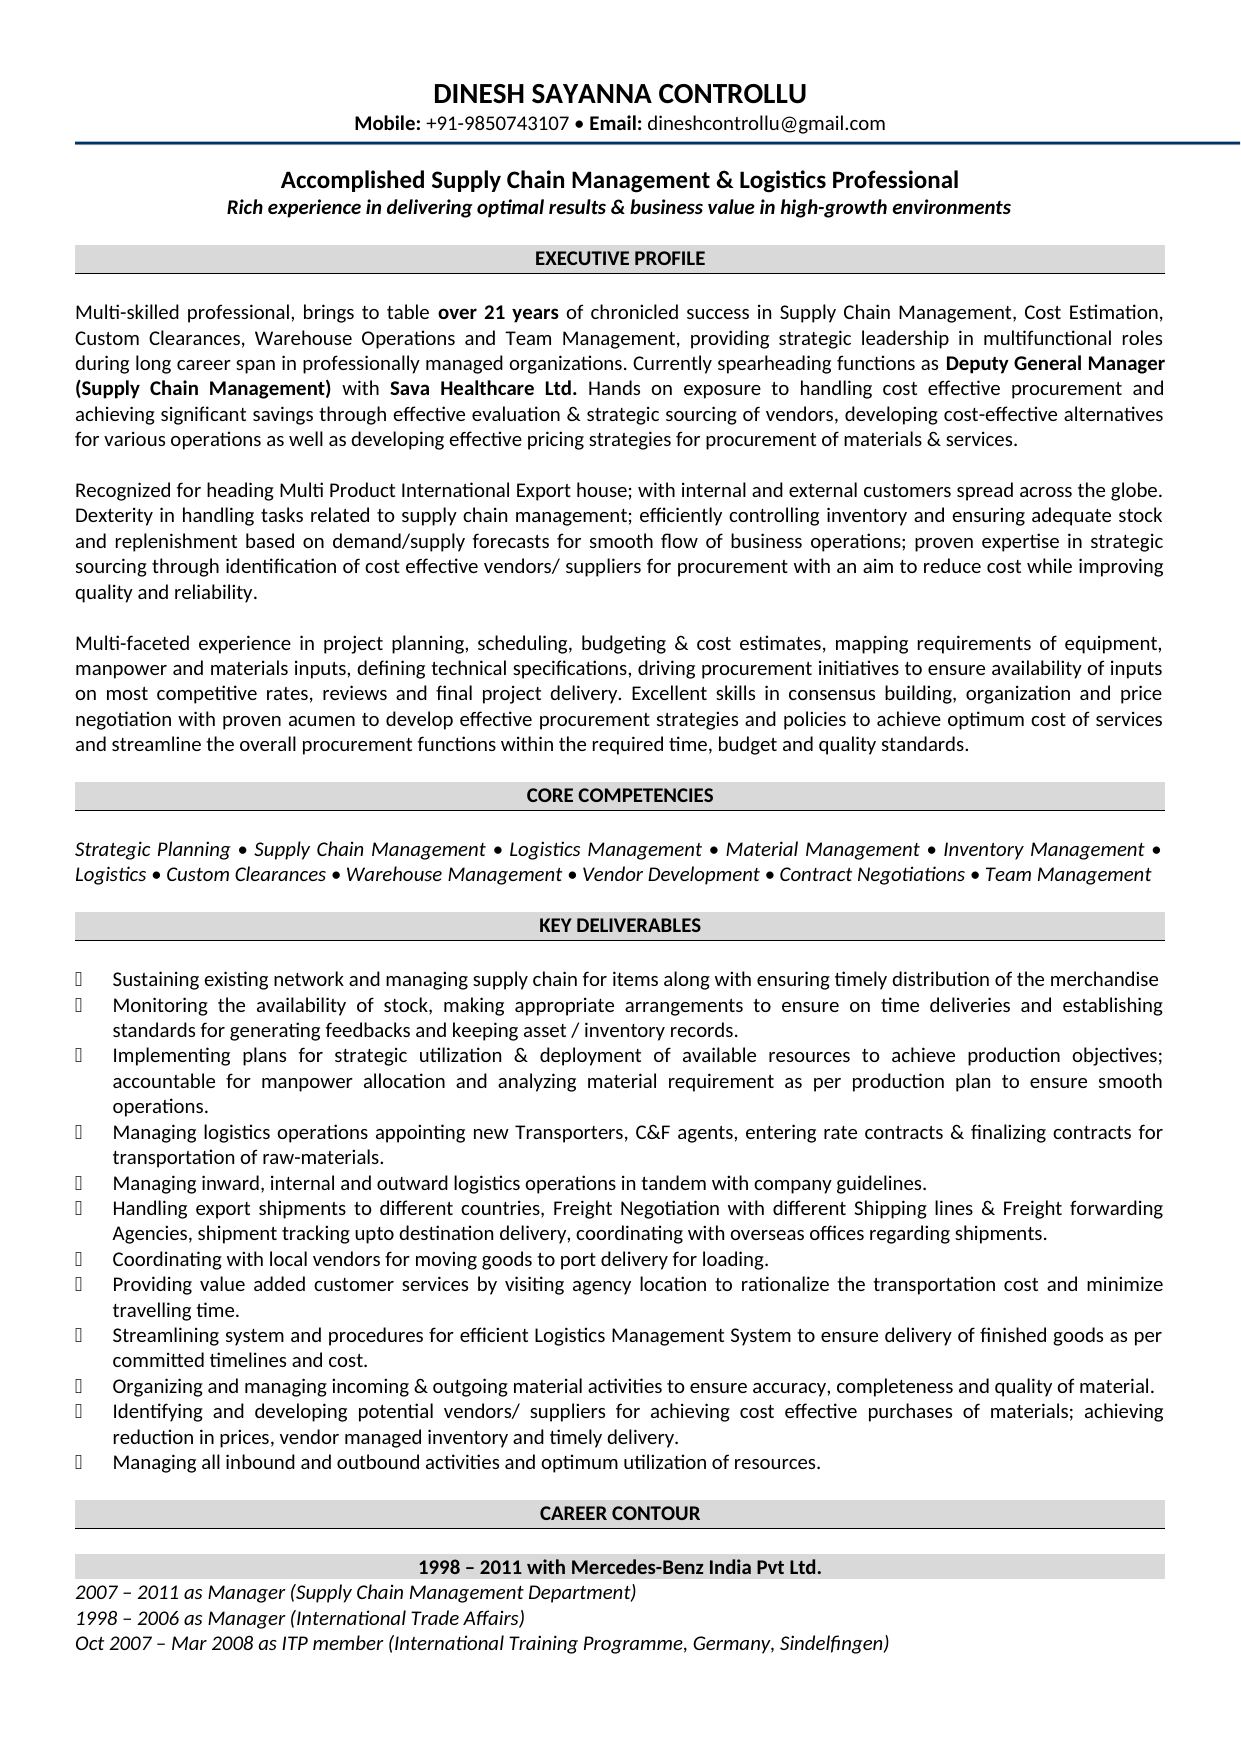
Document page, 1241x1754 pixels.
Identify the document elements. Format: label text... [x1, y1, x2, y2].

list Sustaining existing network and managing supply chain for items along with ensuring timely distribution of the merchandise [75, 966, 1165, 992]
list Managing all inbound and outbound activities and optimum utilization of resources. [75, 1449, 1165, 1475]
text Multi-faceted experience in project planning, scheduling, budgeting & cost estimates, mapping requirements of equipment, manpower and materials inputs, defining technical specifications, driving procurement initiatives to ensure availability of inputs on most competitive rates, reviews and final project delivery. Excellent skills in consensus building, organization and price negotiation with proven acumen to develop effective procurement strategies and policies to achieve optimum cost of services and streamline the overall procurement functions within the required time, budget and quality standards. [75, 630, 1165, 757]
picture [75, 135, 1241, 152]
list Handling export shipments to different countries, Freight Negotiation with different Shipping lines & Freight forwarding Agencies, shipment tracking upto destination delivery, coordinating with overseas offices regarding shipments. [75, 1195, 1165, 1246]
text 2007 – 2011 as Manager (Supply Chain Management Department) [75, 1579, 1165, 1605]
text Oct 2007 – Mar 2008 as ITP member (International Training Programme, Germany, Sindelfingen) [75, 1630, 1165, 1656]
text CAREER CONTOUR [75, 1500, 1165, 1528]
list Organizing and managing incoming & outgoing material activities to ensure accuracy, completeness and quality of material. [75, 1373, 1165, 1398]
text 1998 – 2011 with Mercedes-Benz India Pvt Ltd. [75, 1554, 1165, 1579]
text EXECUTIVE PROFILE [75, 245, 1165, 273]
list Managing inward, internal and outward logistics operations in tandem with company guidelines. [75, 1170, 1165, 1195]
list Providing value added customer services by visiting agency location to rationalize the transportation cost and minimize travelling time. [75, 1271, 1165, 1322]
list Managing logistics operations appointing new Transporters, C&F agents, entering rate contracts & finalizing contracts for transportation of raw-materials. [75, 1119, 1165, 1170]
text Rich experience in delivering optimal results & business value in high-growth environments [75, 194, 1165, 220]
text CORE COMPETENCIES [75, 782, 1165, 810]
text Mobile: +91-9850743107 • Email: dineshcontrollu@gmail.com [75, 111, 1165, 135]
list Coordinating with local vendors for moving goods to port delivery for loading. [75, 1246, 1165, 1271]
text Recognized for heading Multi Product International Export house; with internal and external customers spread across the globe. Dexterity in handling tasks related to supply chain management; efficiently controlling inventory and ensuring adequate stock and replenishment based on demand/supply forecasts for smooth flow of business operations; proven expertise in strategic sourcing through identification of cost effective vendors/ suppliers for procurement with an aim to reduce cost while improving quality and reliability. [75, 477, 1165, 604]
text KEY DELIVERABLES [75, 912, 1165, 940]
text Accomplished Supply Chain Management & Logistics Professional [75, 164, 1165, 194]
text DINESH SAYANNA CONTROLLU [75, 75, 1165, 111]
list Streamlining system and procedures for efficient Logistics Management System to ensure delivery of finished goods as per committed timelines and cost. [75, 1322, 1165, 1373]
list Implementing plans for strategic utilization & deployment of available resources to achieve production objectives; accountable for manpower allocation and analyzing material requirement as per production plan to ensure smooth operations. [75, 1043, 1165, 1119]
text Strategic Planning • Supply Chain Management • Logistics Management • Material Management • Inventory Management • Logistics • Custom Clearances • Warehouse Management • Vendor Development • Contract Negotiations • Team Management [75, 836, 1165, 887]
list Identifying and developing potential vendors/ suppliers for achieving cost effective purchases of materials; achieving reduction in prices, vendor managed inventory and timely delivery. [75, 1398, 1165, 1449]
list Monitoring the availability of stock, making appropriate arrangements to ensure on time deliveries and establishing standards for generating feedbacks and keeping asset / inventory records. [75, 992, 1165, 1043]
text Multi-skilled professional, brings to table over 21 years of chronicled success in Supply Chain Management, Cost Estimation, Custom Clearances, Warehouse Operations and Team Management, providing strategic leadership in multifunctional roles during long career span in professionally managed organizations. Currently spearheading functions as Deputy General Manager (Supply Chain Management) with Sava Healthcare Ltd. Hands on exposure to handling cost effective procurement and achieving significant savings through effective evaluation & strategic sourcing of vendors, developing cost-effective alternatives for various operations as well as developing effective pricing strategies for procurement of materials & services. [75, 299, 1165, 452]
text 1998 – 2006 as Manager (International Trade Affairs) [75, 1605, 1165, 1630]
